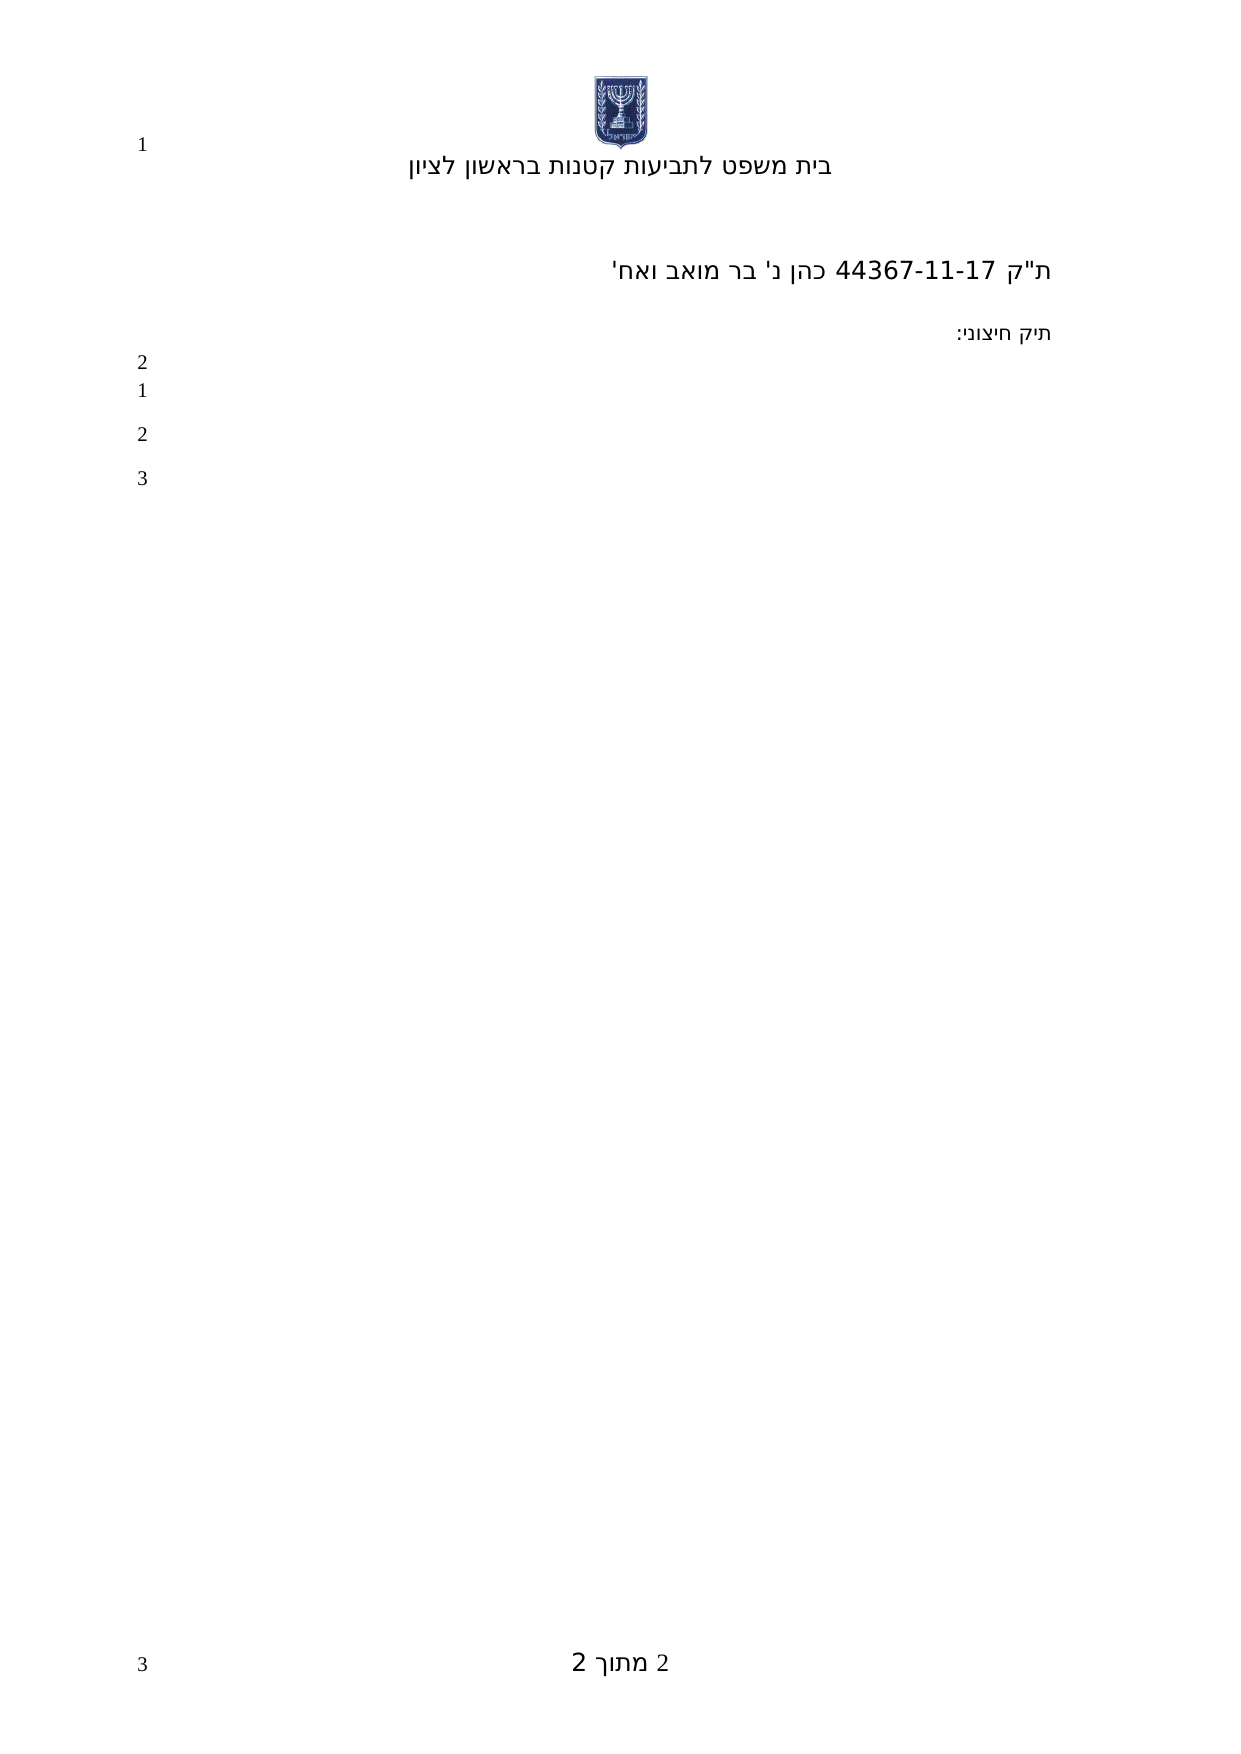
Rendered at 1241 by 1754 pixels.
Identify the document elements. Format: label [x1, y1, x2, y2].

picture [589, 75, 651, 152]
